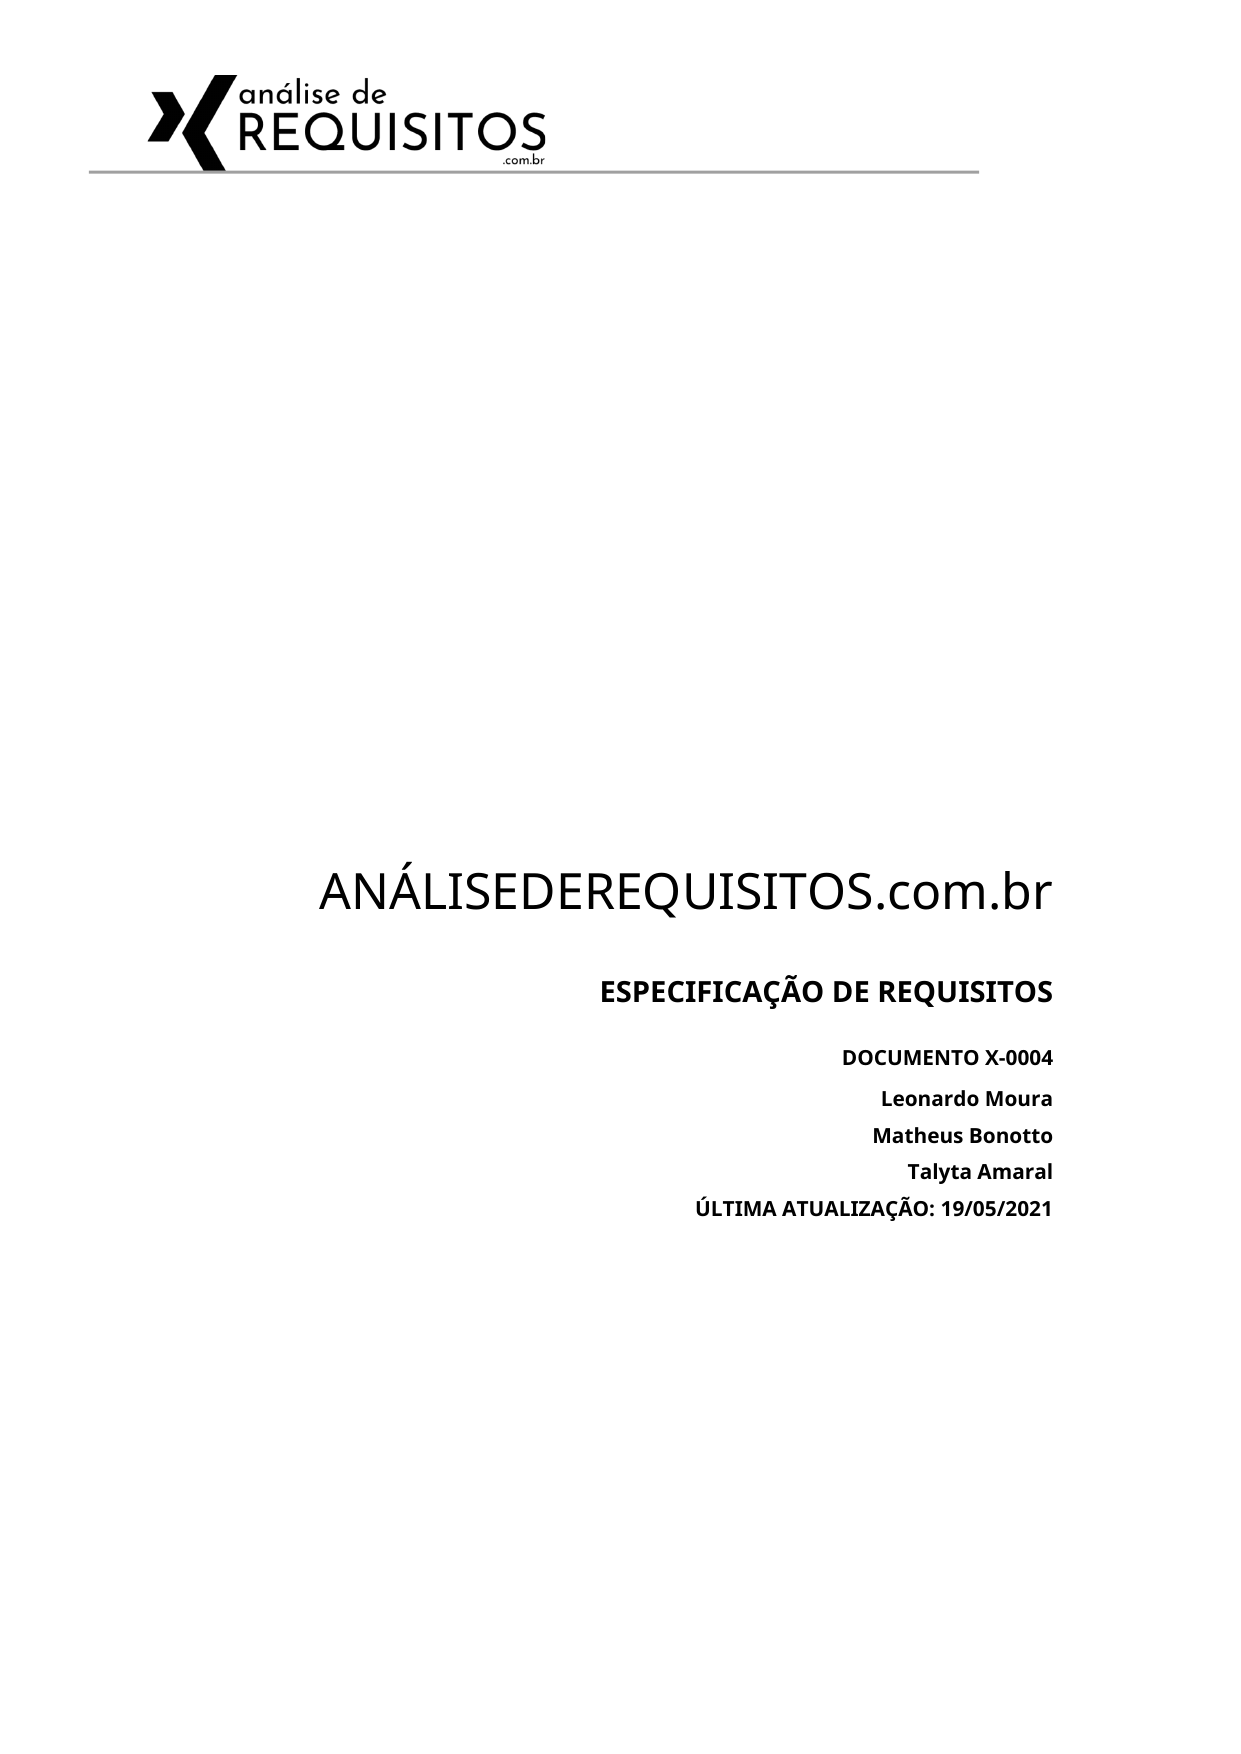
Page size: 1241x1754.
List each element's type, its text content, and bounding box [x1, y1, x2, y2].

text Matheus Bonotto [162, 1121, 1053, 1149]
text Leonardo Moura [162, 1084, 1053, 1112]
text Talyta Amaral [162, 1157, 1053, 1186]
text DOCUMENTO X-0004 [162, 1043, 1053, 1071]
picture [147, 75, 546, 171]
text ESPECIFICAÇÃO DE REQUISITOS [162, 971, 1053, 1011]
text ÚLTIMA ATUALIZAÇÃO: 19/05/2021 [162, 1194, 1053, 1223]
text ANÁLISEDEREQUISITOS.com.br [162, 856, 1053, 924]
